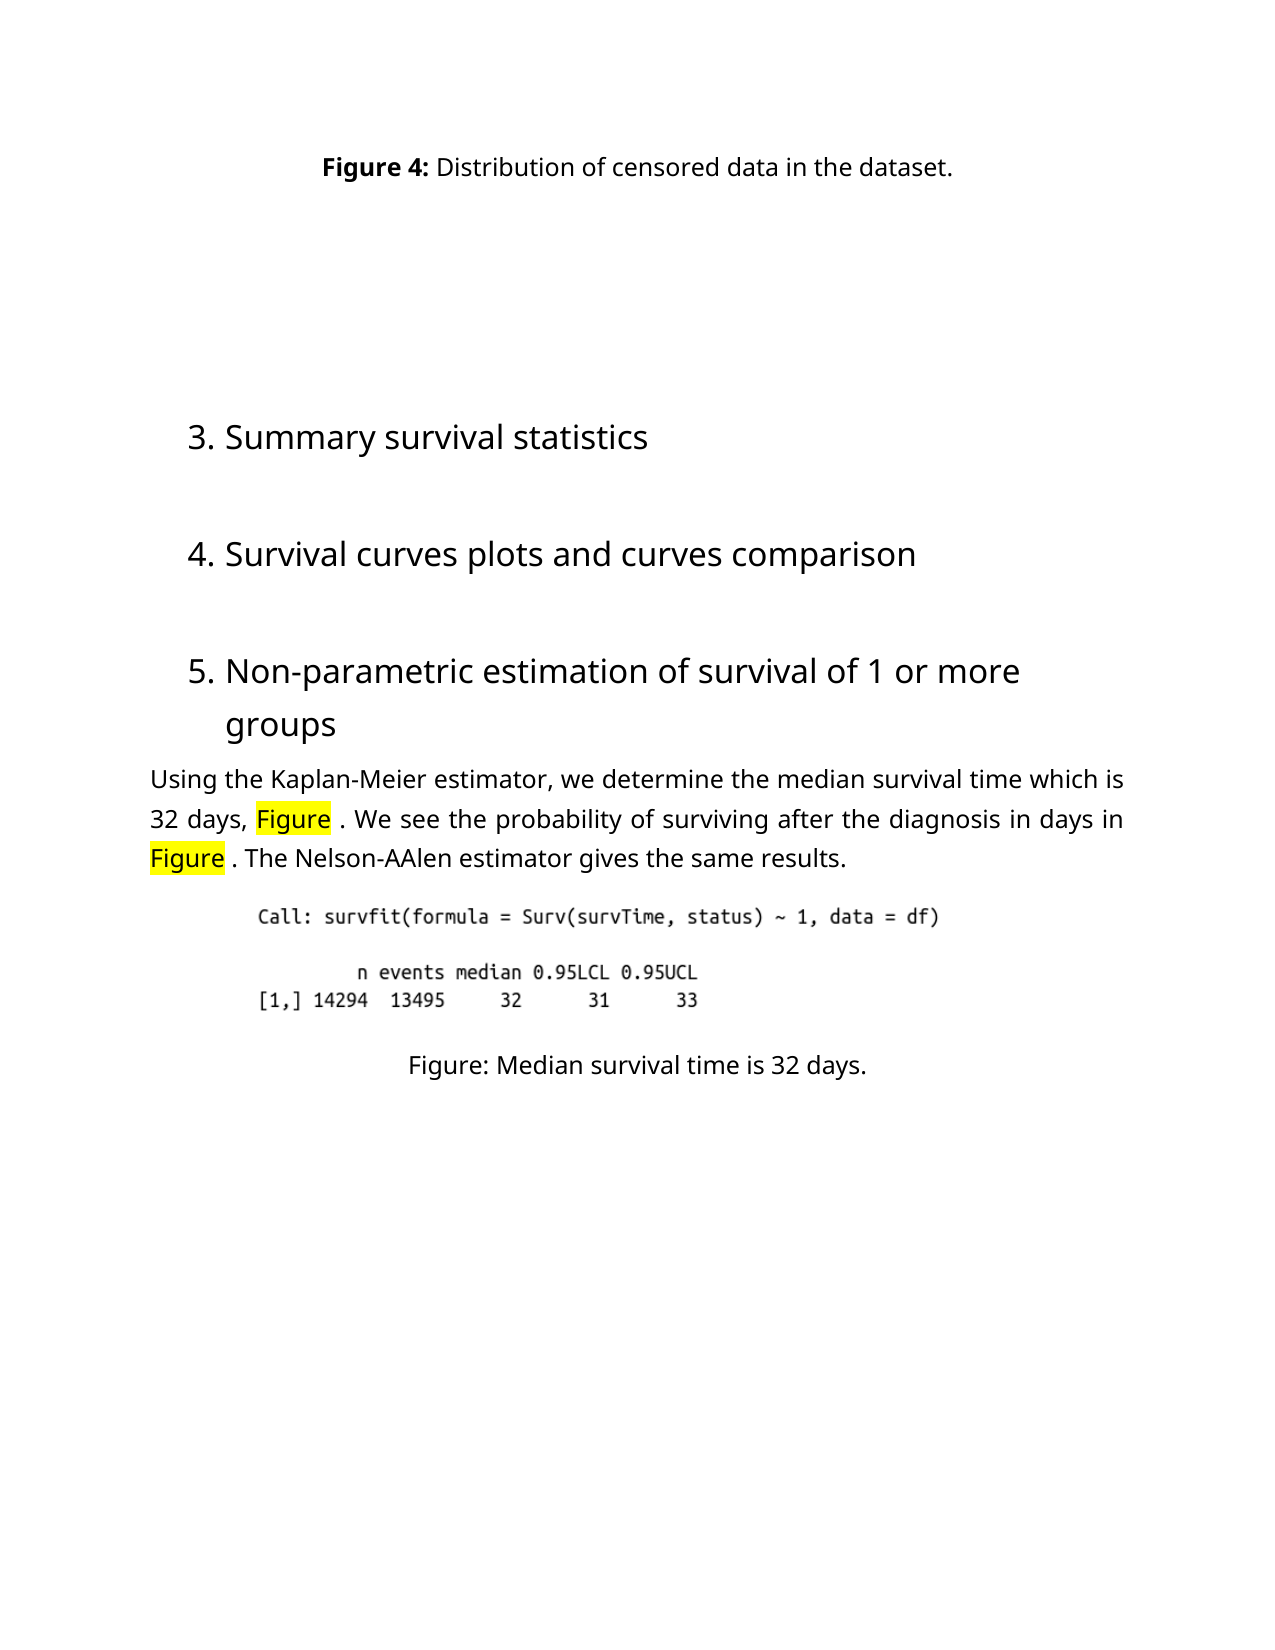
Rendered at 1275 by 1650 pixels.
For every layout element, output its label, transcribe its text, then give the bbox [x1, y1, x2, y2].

subtitle Survival curves plots and curves comparison [187, 531, 1125, 577]
text Using the Kaplan-Meier estimator, we determine the median survival time which is 32 days, Figure . We see the probability of surviving after the diagnosis in days in Figure . The Nelson-AAlen estimator gives the same results. [150, 762, 1125, 875]
text Figure 4: Distribution of censored data in the dataset. [150, 150, 1125, 184]
text Figure: Median survival time is 32 days. [150, 1048, 1125, 1082]
subtitle Non-parametric estimation of survival of 1 or more groups [187, 648, 1125, 746]
subtitle Summary survival statistics [187, 414, 1125, 459]
